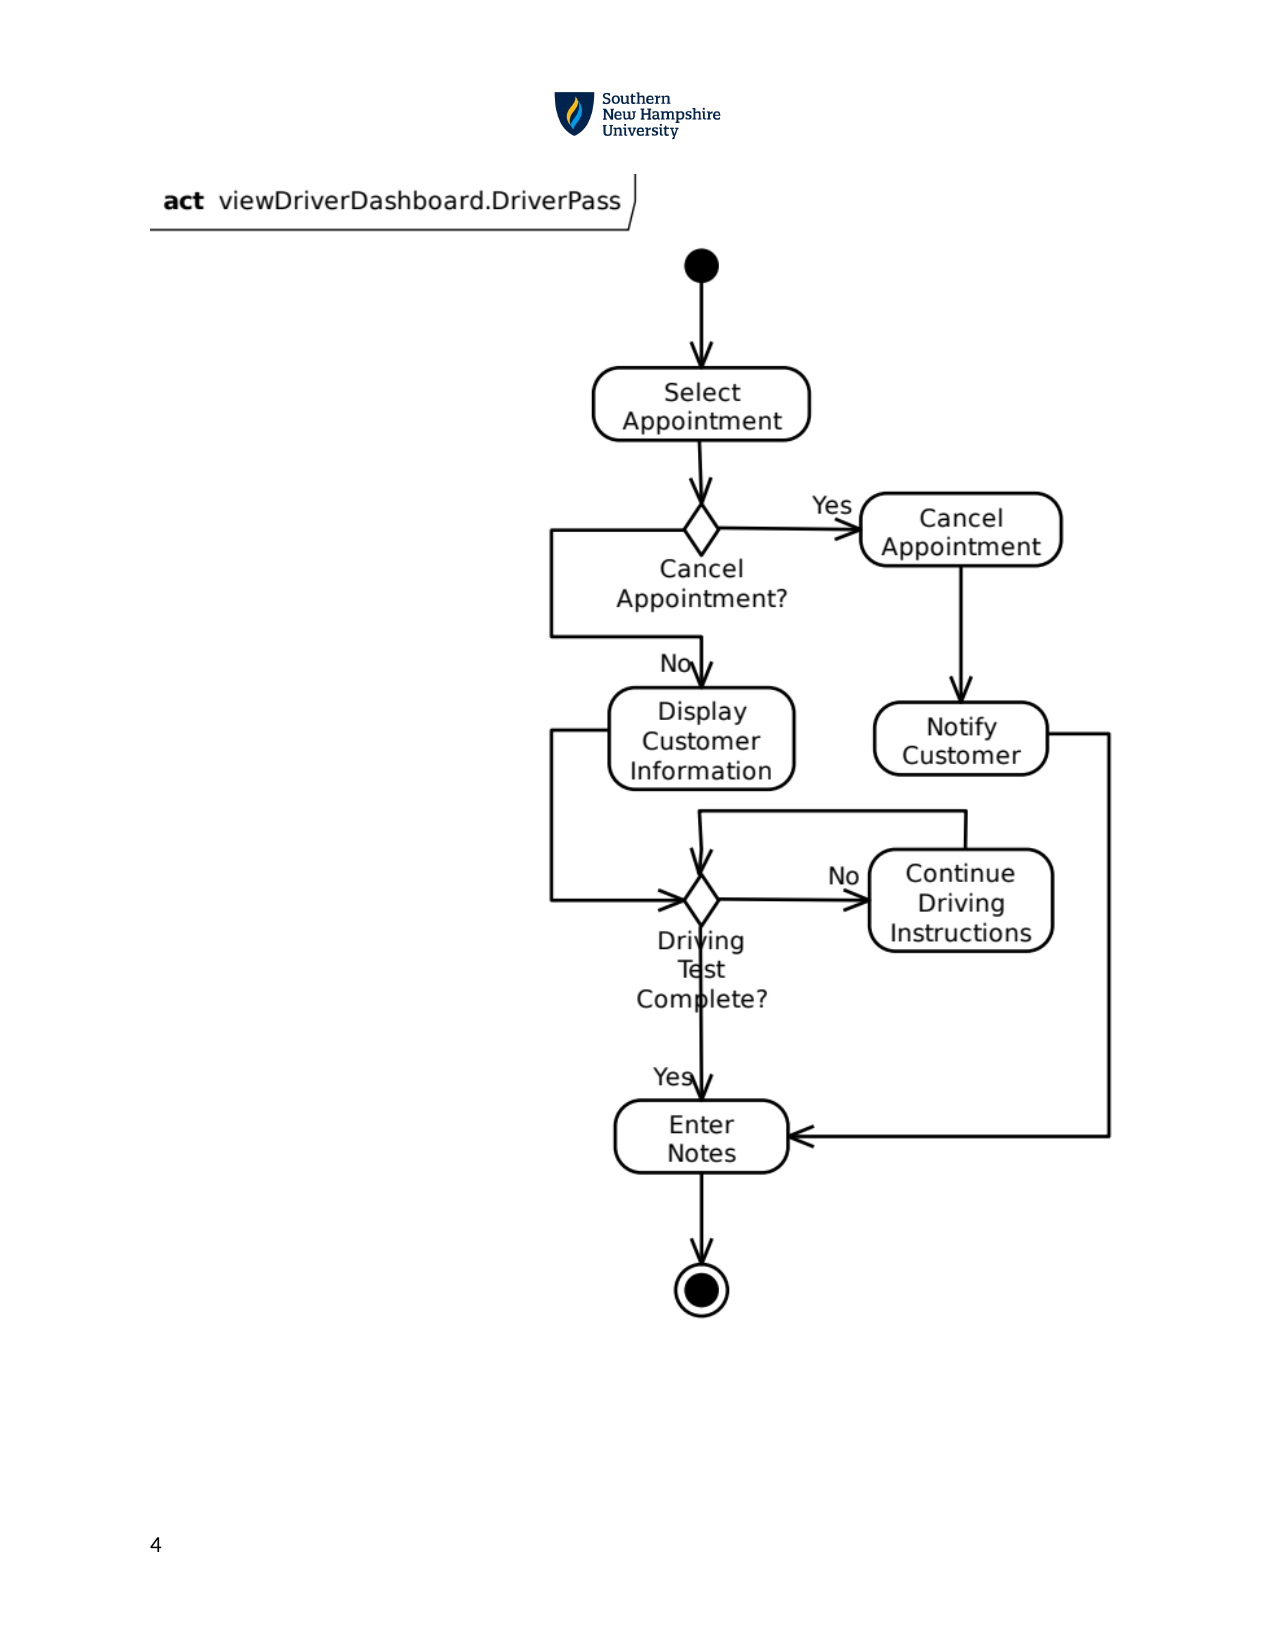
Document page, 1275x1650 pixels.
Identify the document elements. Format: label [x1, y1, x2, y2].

picture [546, 75, 729, 154]
picture [150, 174, 1125, 1333]
